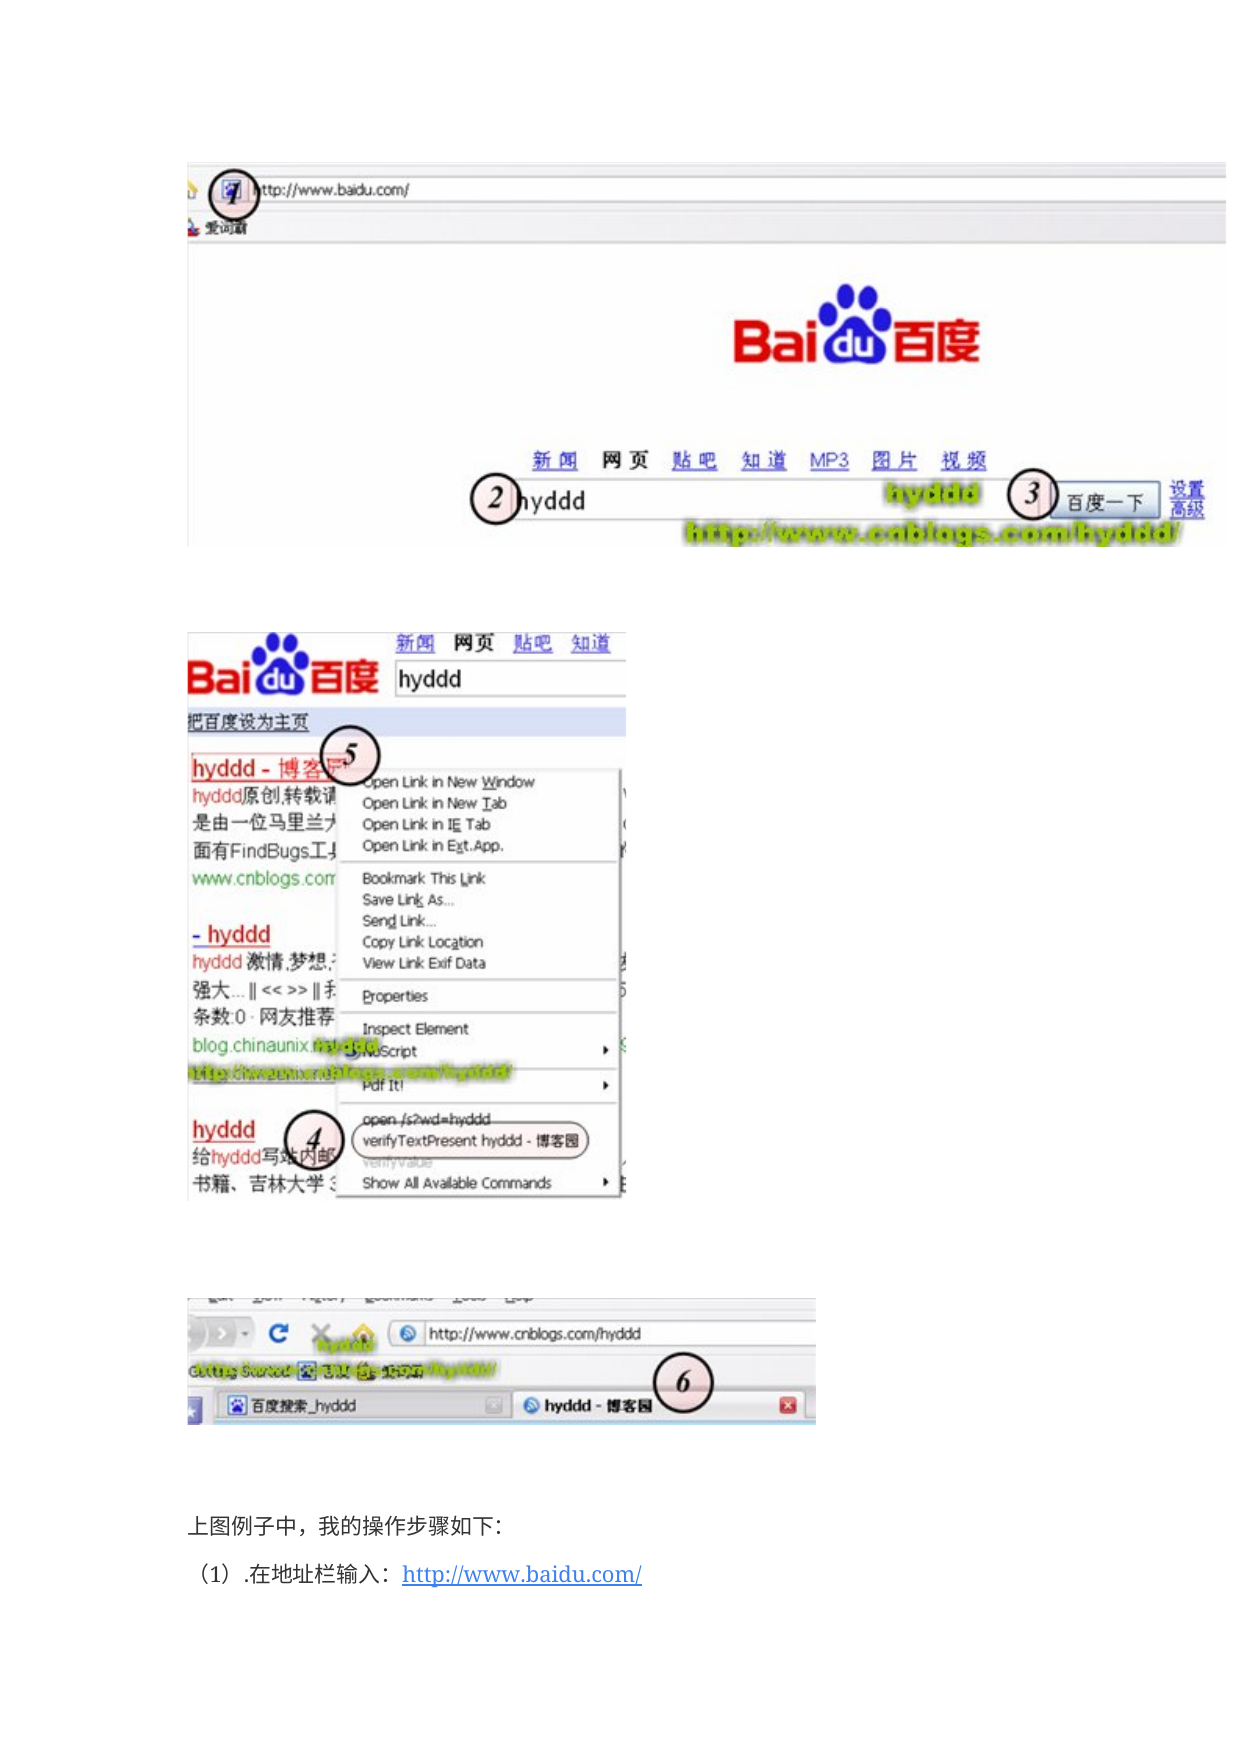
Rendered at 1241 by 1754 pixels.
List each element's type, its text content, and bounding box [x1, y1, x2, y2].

text 上图例子中，我的操作步骤如下： [187, 1509, 1053, 1541]
text （1）.在地址栏输入：http://www.baidu.com/ [187, 1557, 1053, 1589]
picture [187, 632, 627, 1201]
picture [187, 1298, 816, 1425]
picture [187, 162, 1227, 547]
